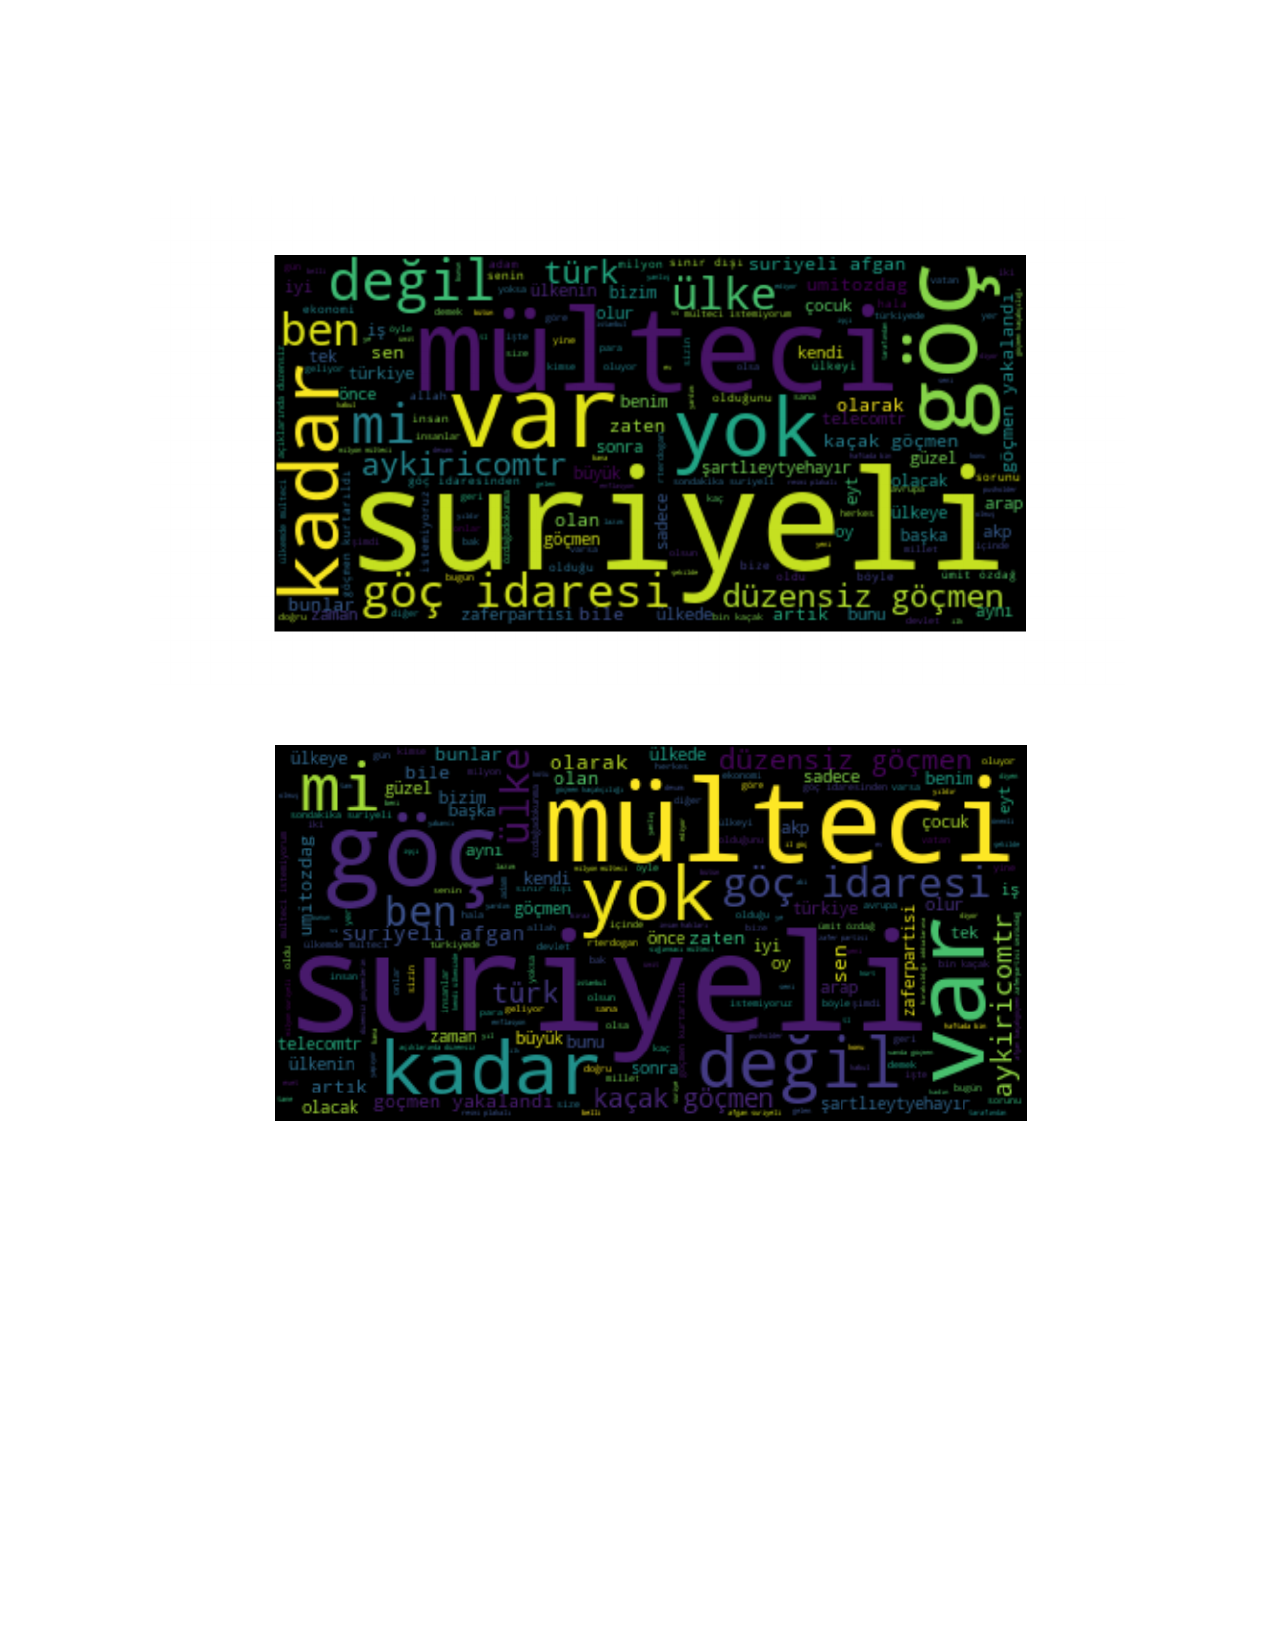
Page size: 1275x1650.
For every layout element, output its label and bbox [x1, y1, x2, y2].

picture [150, 196, 1125, 685]
picture [150, 686, 1125, 1174]
